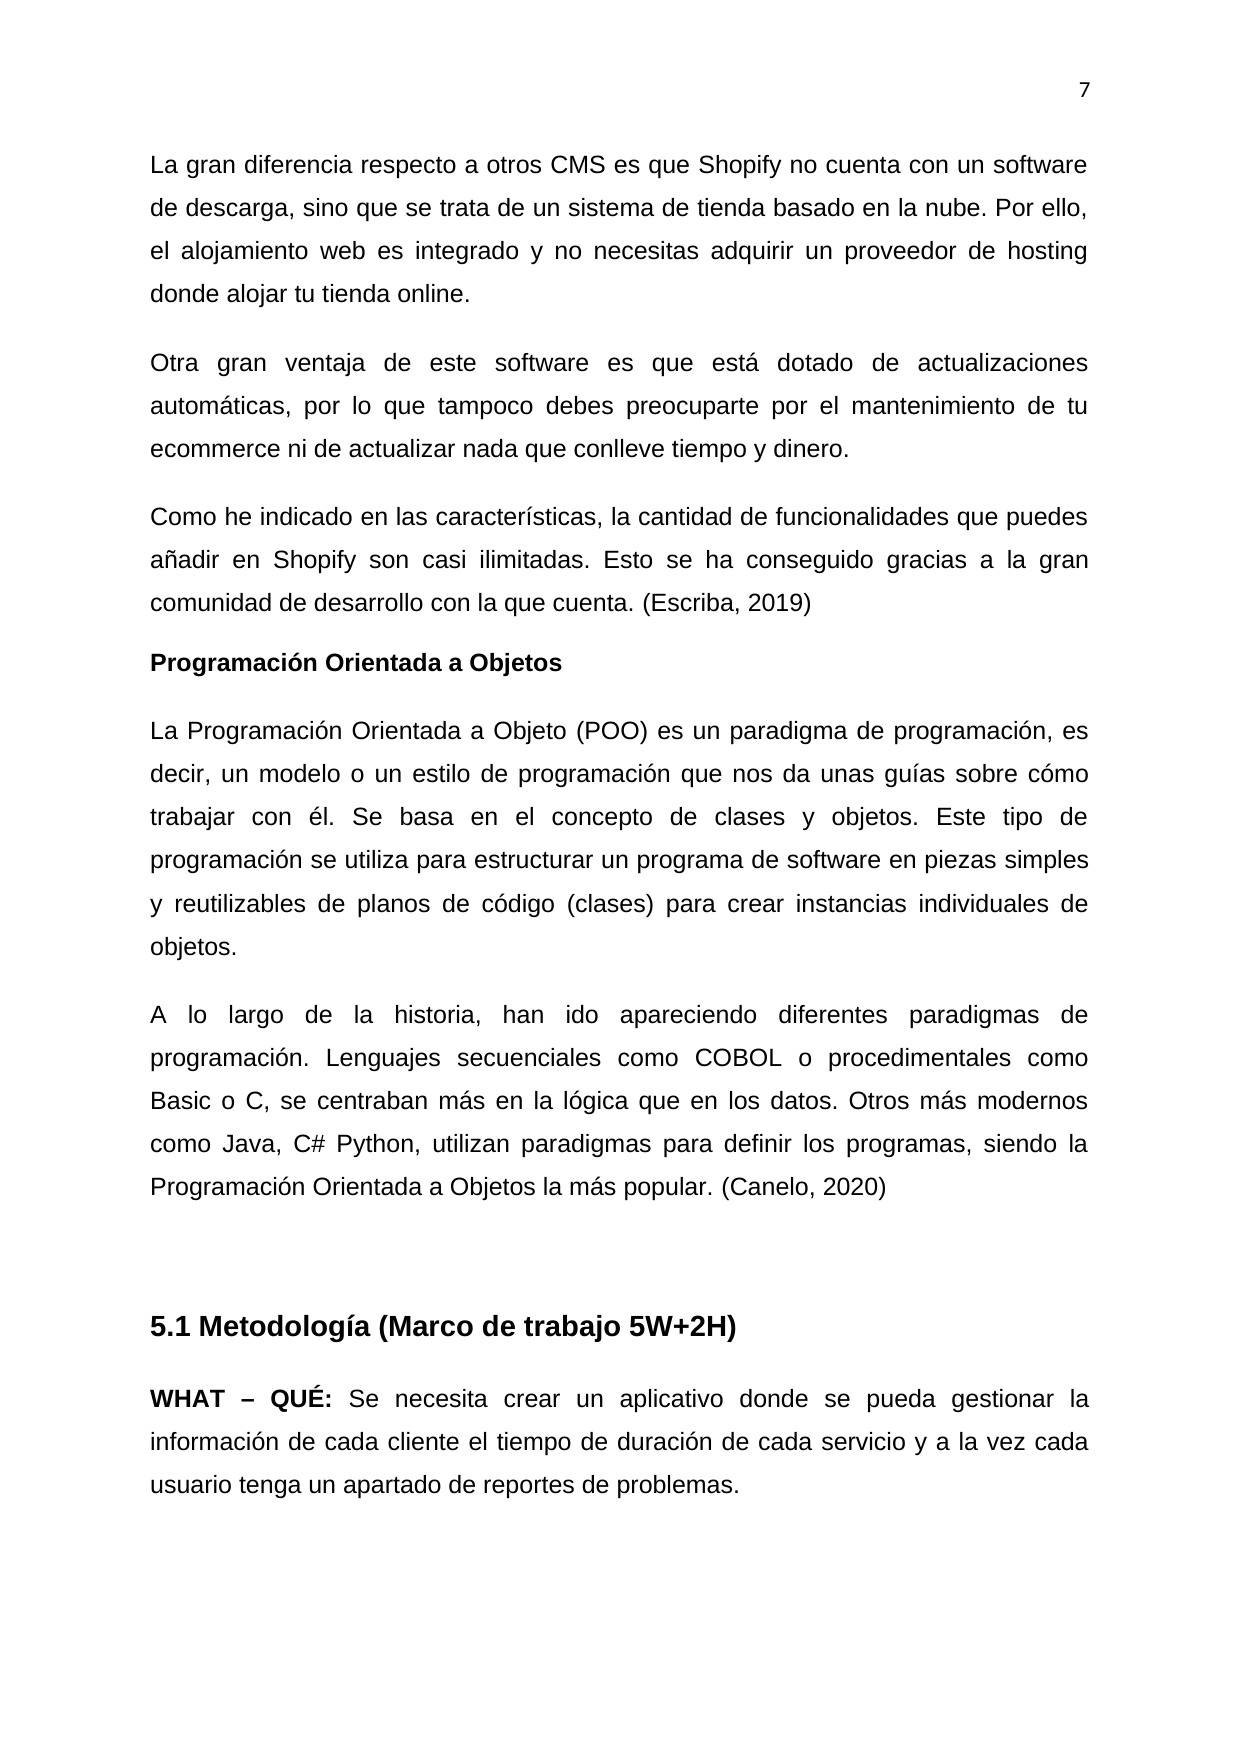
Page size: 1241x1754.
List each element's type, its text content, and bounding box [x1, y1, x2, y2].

text WHAT – QUÉ: Se necesita crear un aplicativo donde se pueda gestionar la información de cada cliente el tiempo de duración de cada servicio y a la vez cada usuario tenga un apartado de reportes de problemas. [150, 1384, 1090, 1499]
text Otra gran ventaja de este software es que está dotado de actualizaciones automáticas, por lo que tampoco debes preocuparte por el mantenimiento de tu ecommerce ni de actualizar nada que conlleve tiempo y dinero. [150, 347, 1090, 462]
text Como he indicado en las características, la cantidad de funcionalidades que puedes añadir en Shopify son casi ilimitadas. Esto se ha conseguido gracias a la gran comunidad de desarrollo con la que cuenta. [150, 502, 1090, 617]
text La Programación Orientada a Objeto (POO) es un paradigma de programación, es decir, un modelo o un estilo de programación que nos da unas guías sobre cómo trabajar con él. Se basa en el concepto de clases y objetos. Este tipo de programación se utiliza para estructurar un programa de software en piezas simples y reutilizables de planos de código (clases) para crear instancias individuales de objetos. [150, 716, 1090, 960]
subtitle 5.1 Metodología (Marco de trabajo 5W+2H) [150, 1308, 1090, 1342]
text A lo largo de la historia, han ido apareciendo diferentes paradigmas de programación. Lenguajes secuenciales como COBOL o procedimentales como Basic o C, se centraban más en la lógica que en los datos. Otros más modernos como Java, C# Python, utilizan paradigmas para definir los programas, siendo la Programación Orientada a Objetos la más popular. [150, 1000, 1090, 1201]
text La gran diferencia respecto a otros CMS es que Shopify no cuenta con un software de descarga, sino que se trata de un sistema de tienda basado en la nube. Por ello, el alojamiento web es integrado y no necesitas adquirir un proveedor de hosting donde alojar tu tienda online. [150, 150, 1090, 308]
text Programación Orientada a Objetos [150, 648, 1090, 677]
